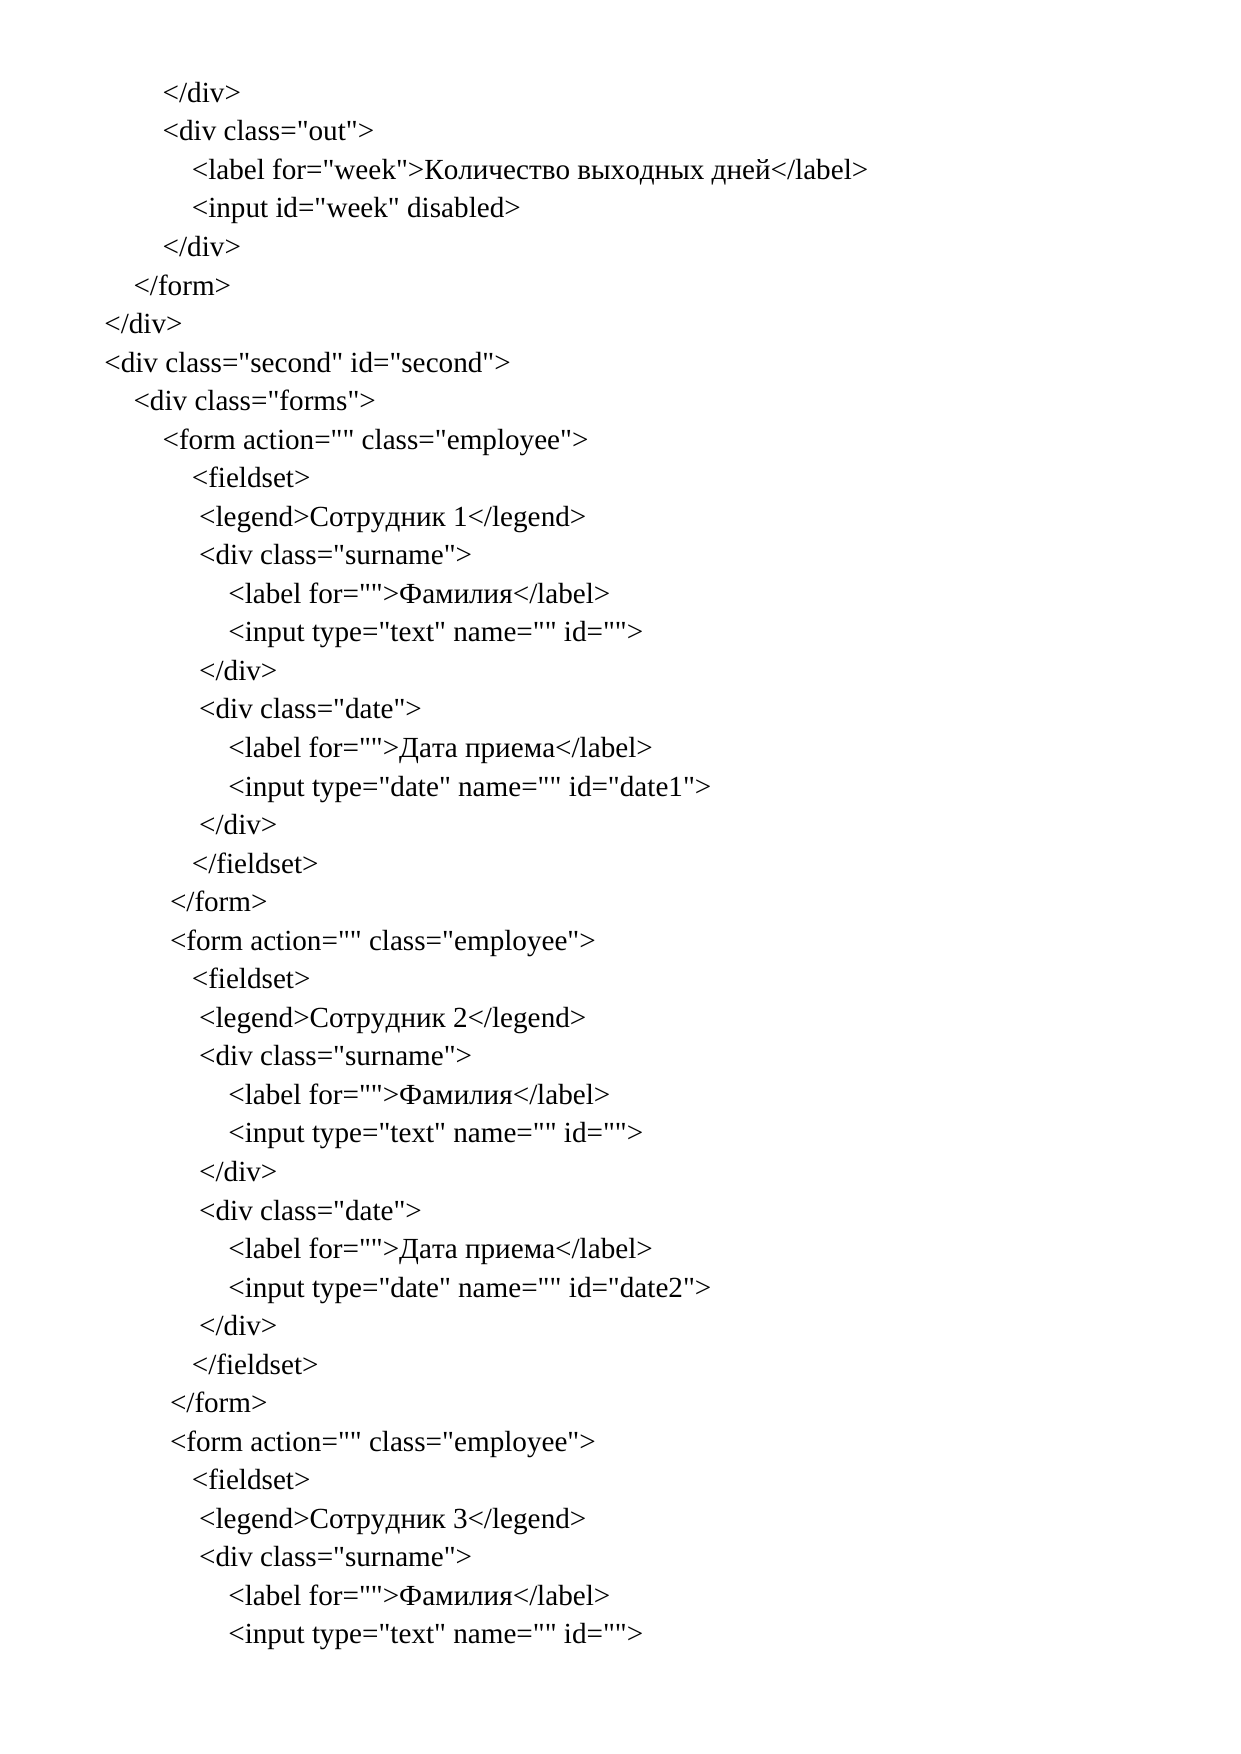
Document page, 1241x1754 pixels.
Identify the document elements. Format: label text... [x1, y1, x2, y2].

text <input type="text" name="" id=""> [75, 1116, 1165, 1149]
text </form> [75, 1385, 1165, 1419]
text <input id="week" disabled> [75, 191, 1165, 224]
text </div> [75, 229, 1165, 263]
text <label for="week">Количество выходных дней</label> [75, 152, 1165, 186]
text <fieldset> [75, 460, 1165, 494]
text <div class="date"> [75, 1193, 1165, 1226]
text <label for="">Фамилия</label> [75, 1077, 1165, 1111]
text <fieldset> [75, 961, 1165, 995]
text </div> [75, 75, 1165, 108]
text <div class="surname"> [75, 537, 1165, 571]
text <input type="date" name="" id="date1"> [75, 769, 1165, 802]
text </form> [75, 268, 1165, 301]
text <label for="">Дата приема</label> [75, 730, 1165, 764]
text <div class="forms"> [75, 383, 1165, 417]
text <form action="" class="employee"> [75, 422, 1165, 455]
text <form action="" class="employee"> [75, 1424, 1165, 1457]
text <label for="">Фамилия</label> [75, 1578, 1165, 1612]
text </div> [75, 1308, 1165, 1342]
text <input type="text" name="" id=""> [75, 614, 1165, 648]
text </fieldset> [75, 846, 1165, 879]
text </form> [75, 884, 1165, 918]
text <div class="out"> [75, 113, 1165, 147]
text </div> [75, 653, 1165, 687]
text <legend>Сотрудник 1</legend> [75, 499, 1165, 532]
text <input type="date" name="" id="date2"> [75, 1270, 1165, 1303]
text <input type="text" name="" id=""> [75, 1617, 1165, 1650]
text <label for="">Дата приема</label> [75, 1231, 1165, 1265]
text <form action="" class="employee"> [75, 923, 1165, 956]
text </div> [75, 306, 1165, 340]
text <legend>Сотрудник 2</legend> [75, 1000, 1165, 1033]
text <div class="date"> [75, 692, 1165, 725]
text <label for="">Фамилия</label> [75, 576, 1165, 609]
text <fieldset> [75, 1462, 1165, 1496]
text <div class="surname"> [75, 1539, 1165, 1573]
text </div> [75, 807, 1165, 841]
text </div> [75, 1154, 1165, 1188]
text <div class="surname"> [75, 1038, 1165, 1072]
text <div class="second" id="second"> [75, 345, 1165, 378]
text </fieldset> [75, 1347, 1165, 1380]
text <legend>Сотрудник 3</legend> [75, 1501, 1165, 1534]
